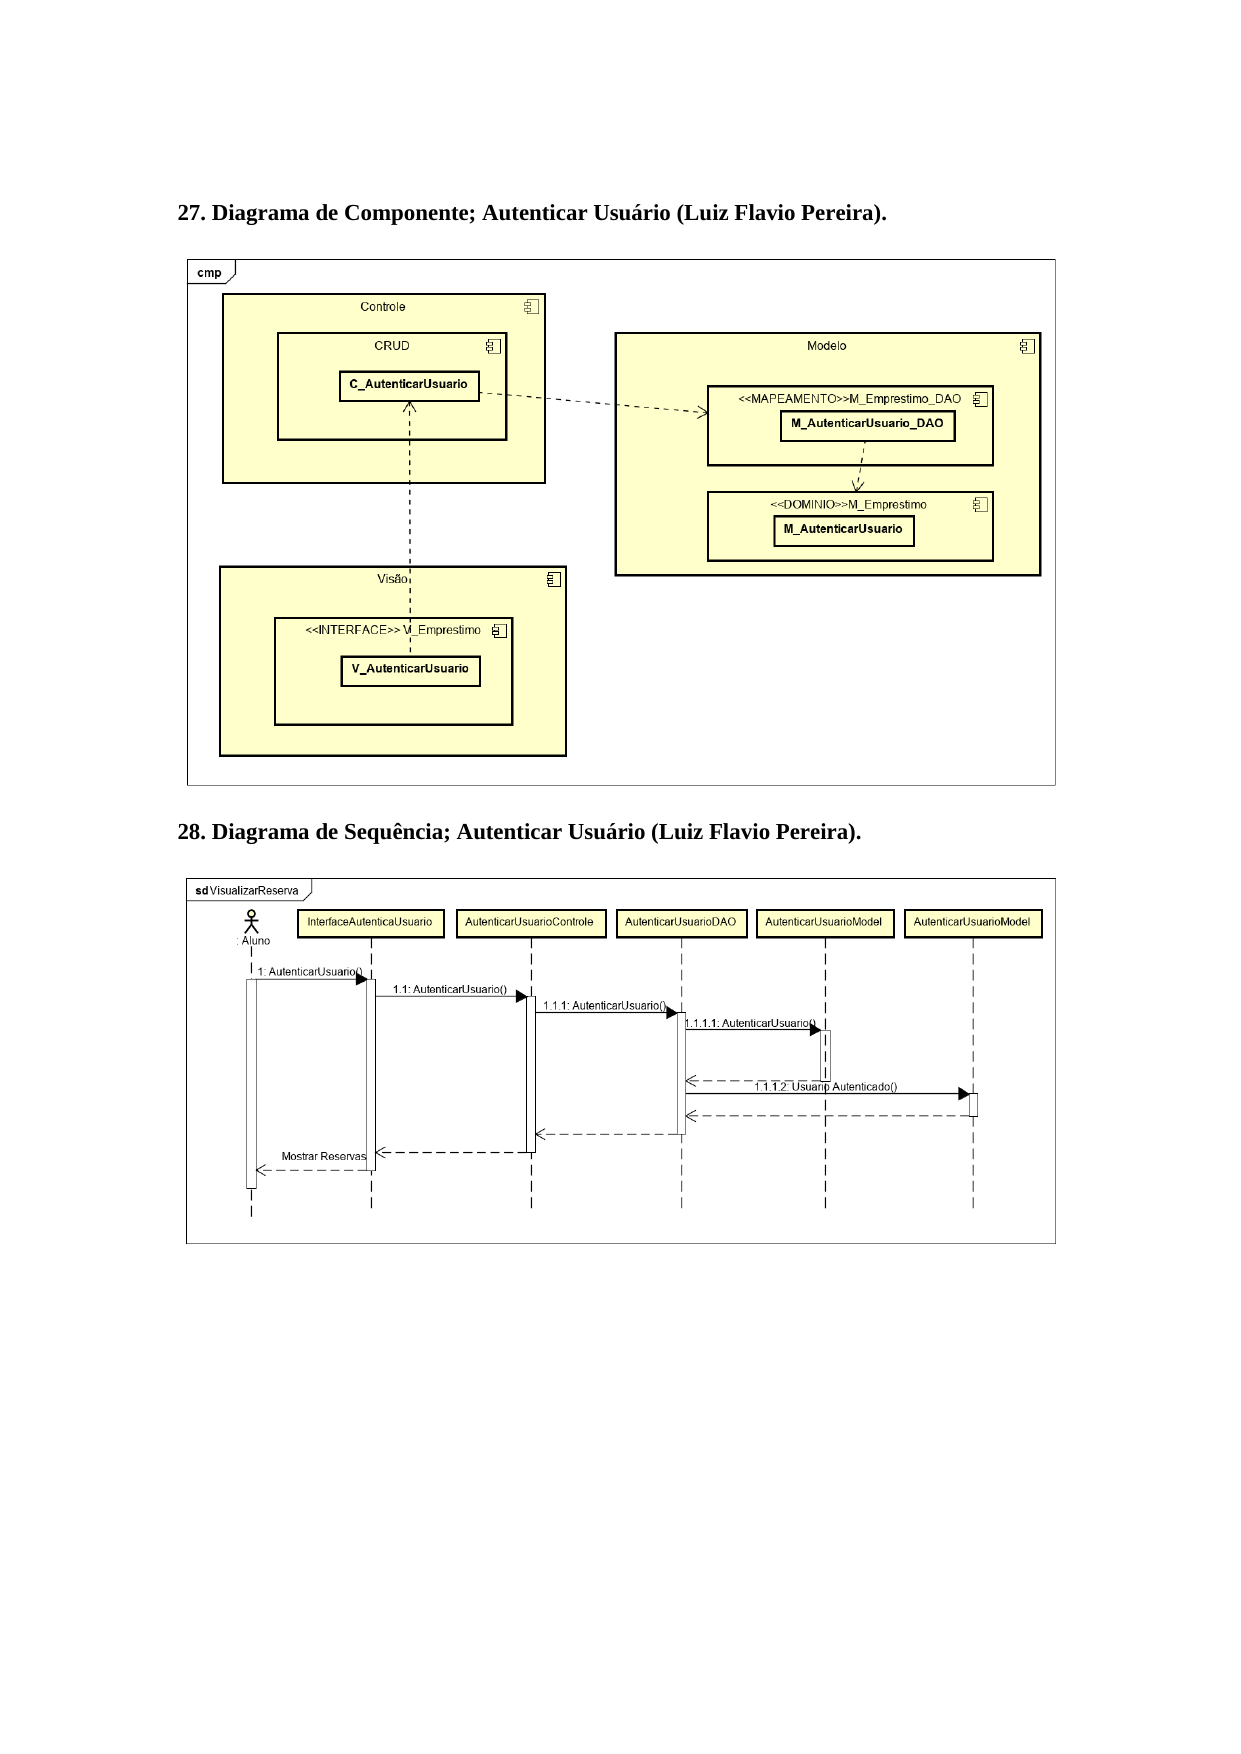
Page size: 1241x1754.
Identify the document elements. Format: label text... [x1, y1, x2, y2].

text 28. Diagrama de Sequência; Autenticar Usuário (Luiz Flavio Pereira). [177, 818, 1063, 844]
text 27. Diagrama de Componente; Autenticar Usuário (Luiz Flavio Pereira). [177, 199, 1063, 225]
picture [177, 869, 1064, 1252]
picture [177, 249, 1064, 794]
